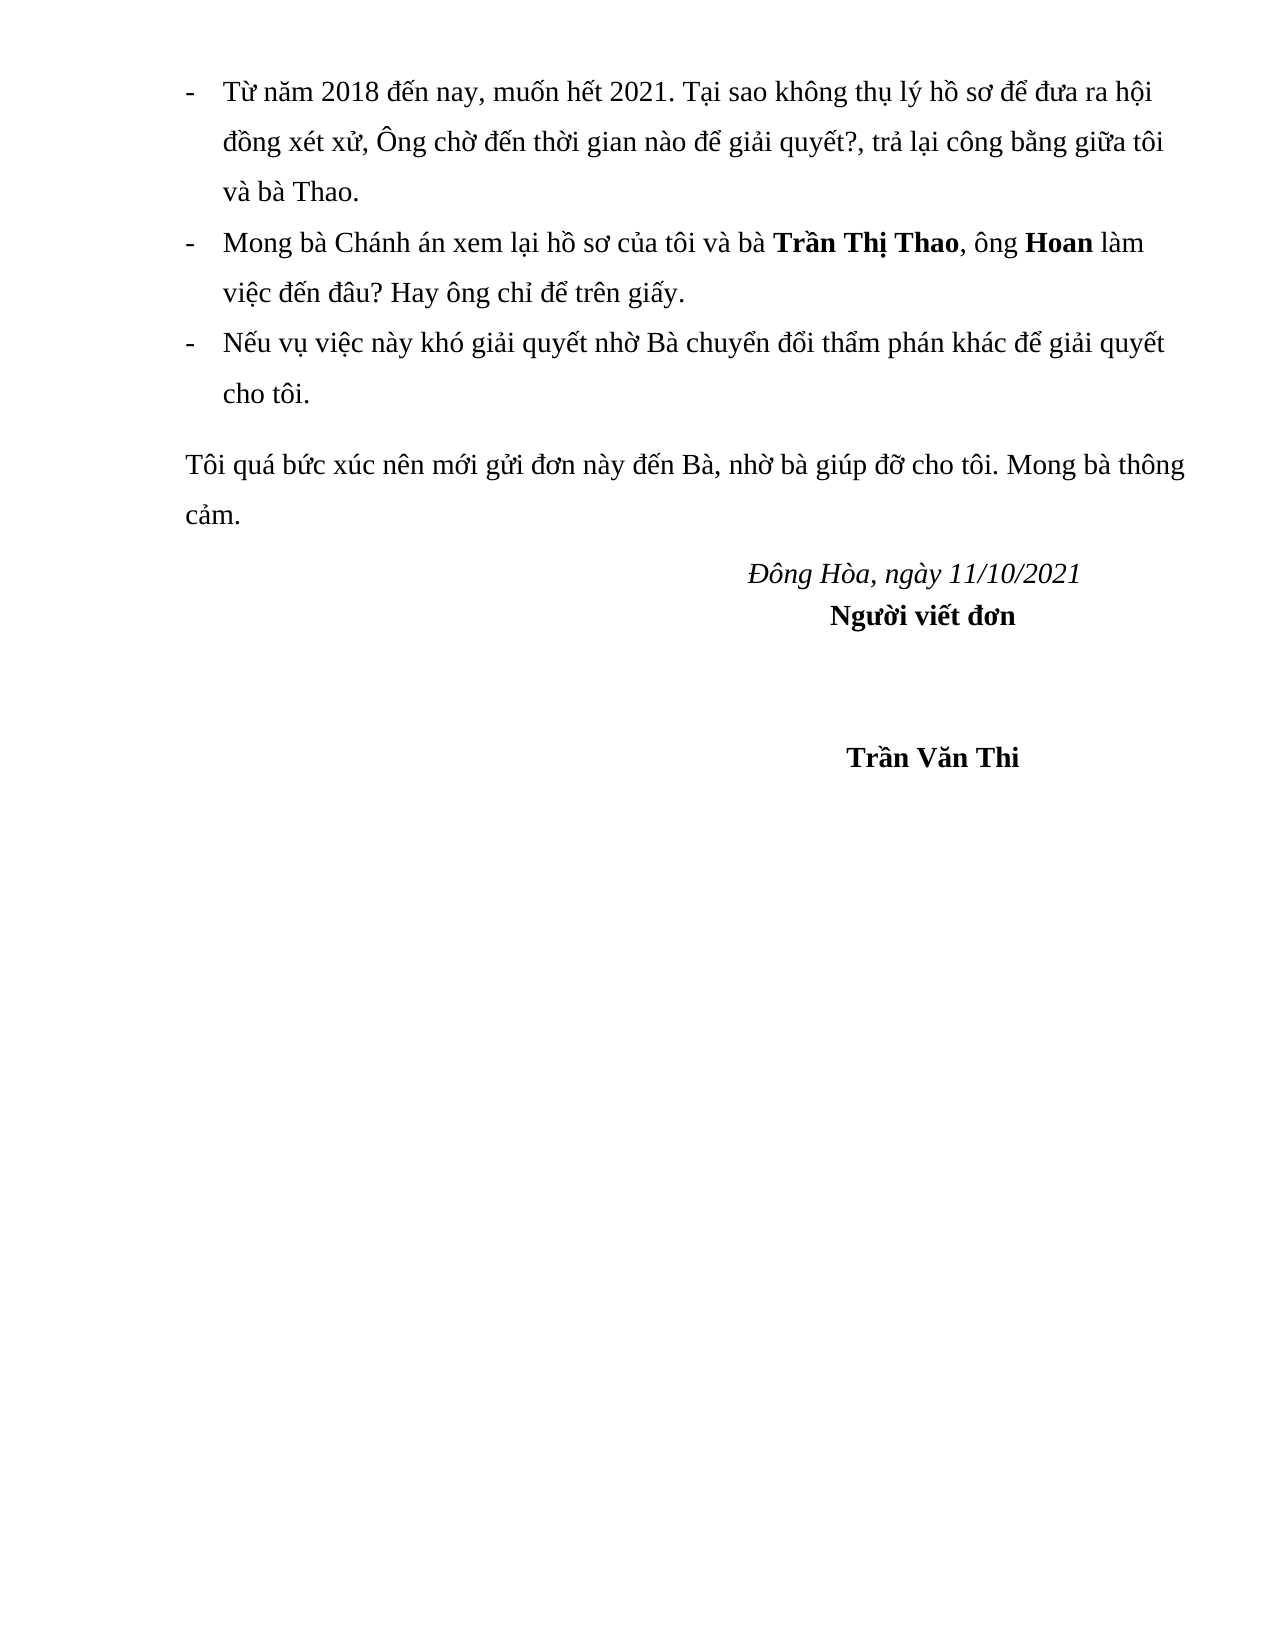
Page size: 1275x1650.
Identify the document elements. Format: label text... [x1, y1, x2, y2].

text Tôi quá bức xúc nên mới gửi đơn này đến Bà, nhờ bà giúp đỡ cho tôi. Mong bà thông cảm. [185, 447, 1186, 531]
text Trần Văn Thi [148, 740, 1186, 774]
text Đông Hòa, ngày 11/10/2021 [748, 556, 1186, 589]
list Mong bà Chánh án xem lại hồ sơ của tôi và bà Trần Thị Thao, ông Hoan làm việc đến đâu? Hay ông chỉ để trên giấy. [185, 225, 1186, 309]
list Từ năm 2018 đến nay, muốn hết 2021. Tại sao không thụ lý hồ sơ để đưa ra hội đồng xét xử, Ông chờ đến thời gian nào để giải quyết?, trả lại công bằng giữa tôi và bà Thao. [185, 74, 1186, 208]
text Người viết đơn [748, 598, 1186, 631]
list Nếu vụ việc này khó giải quyết nhờ Bà chuyển đổi thẩm phán khác để giải quyết cho tôi. [185, 325, 1186, 409]
